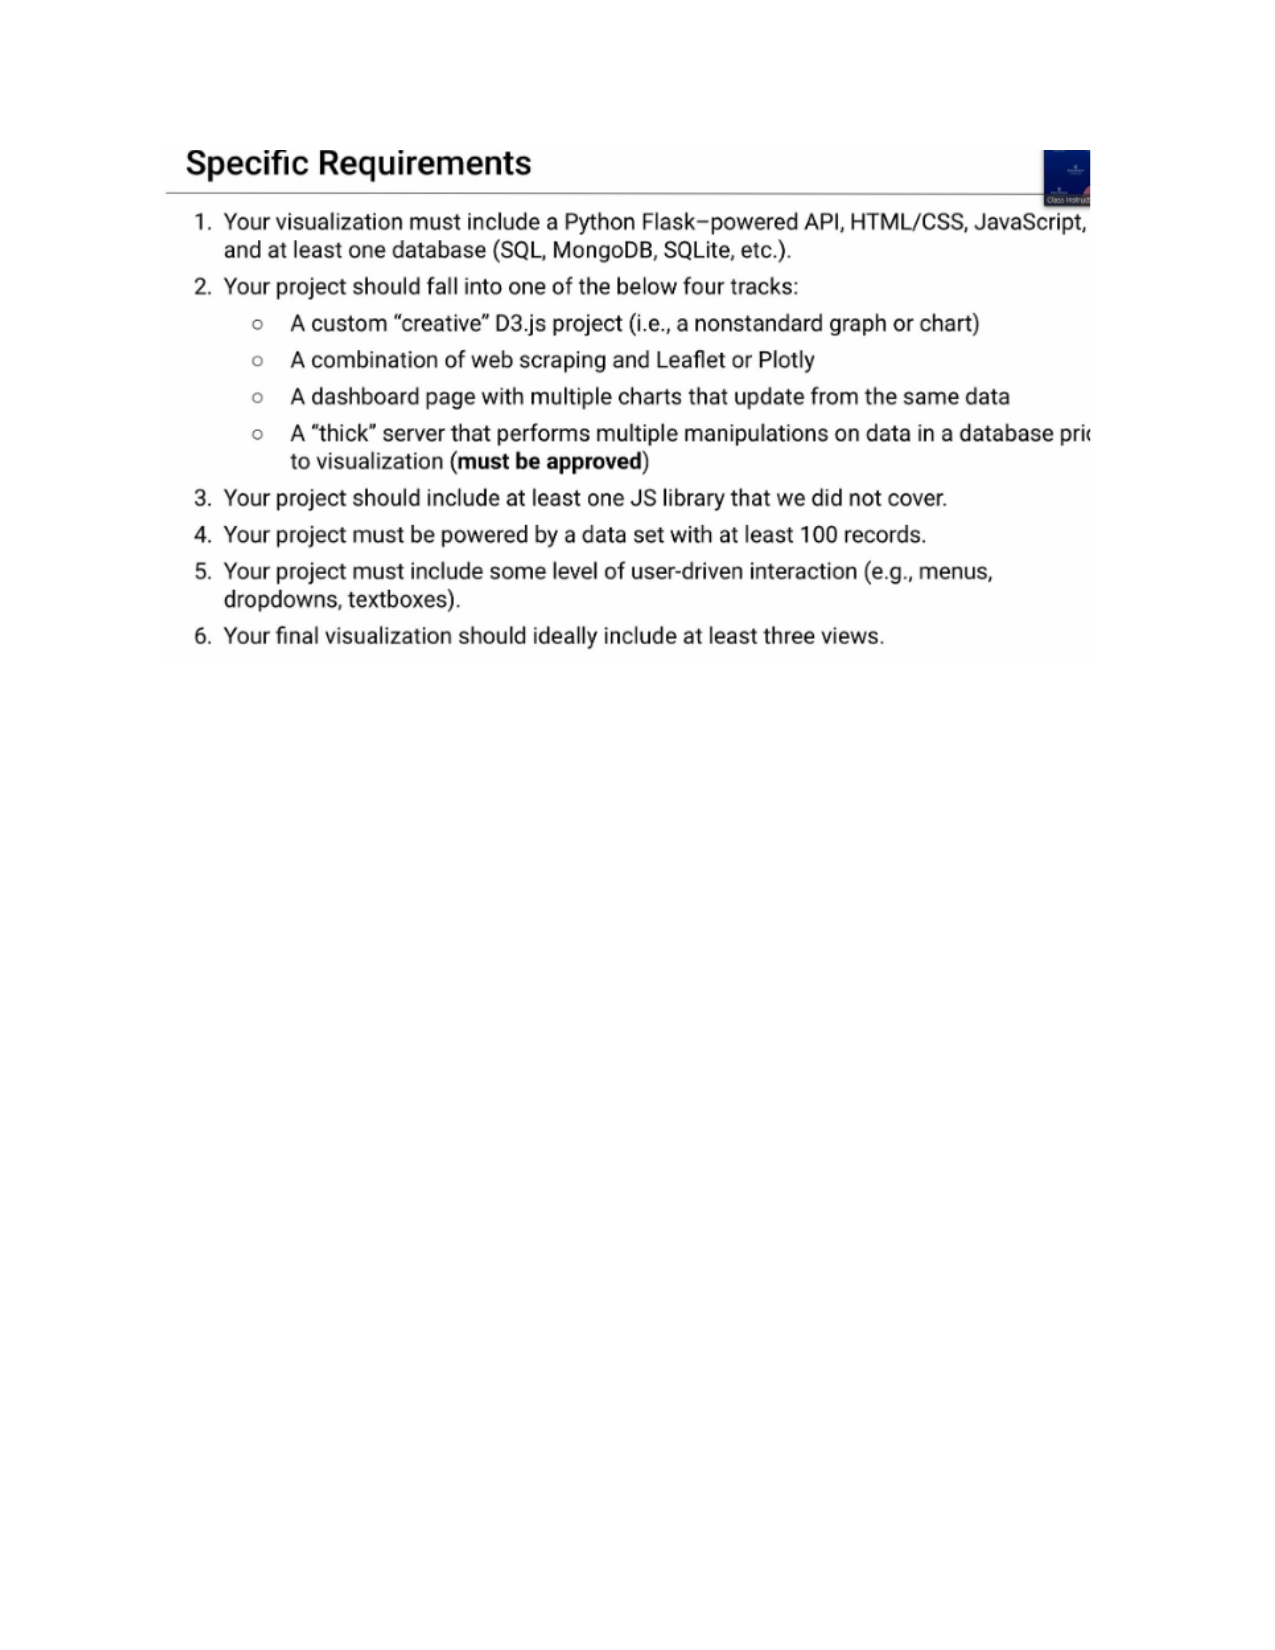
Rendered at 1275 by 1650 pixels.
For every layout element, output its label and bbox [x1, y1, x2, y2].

picture [150, 150, 1125, 664]
